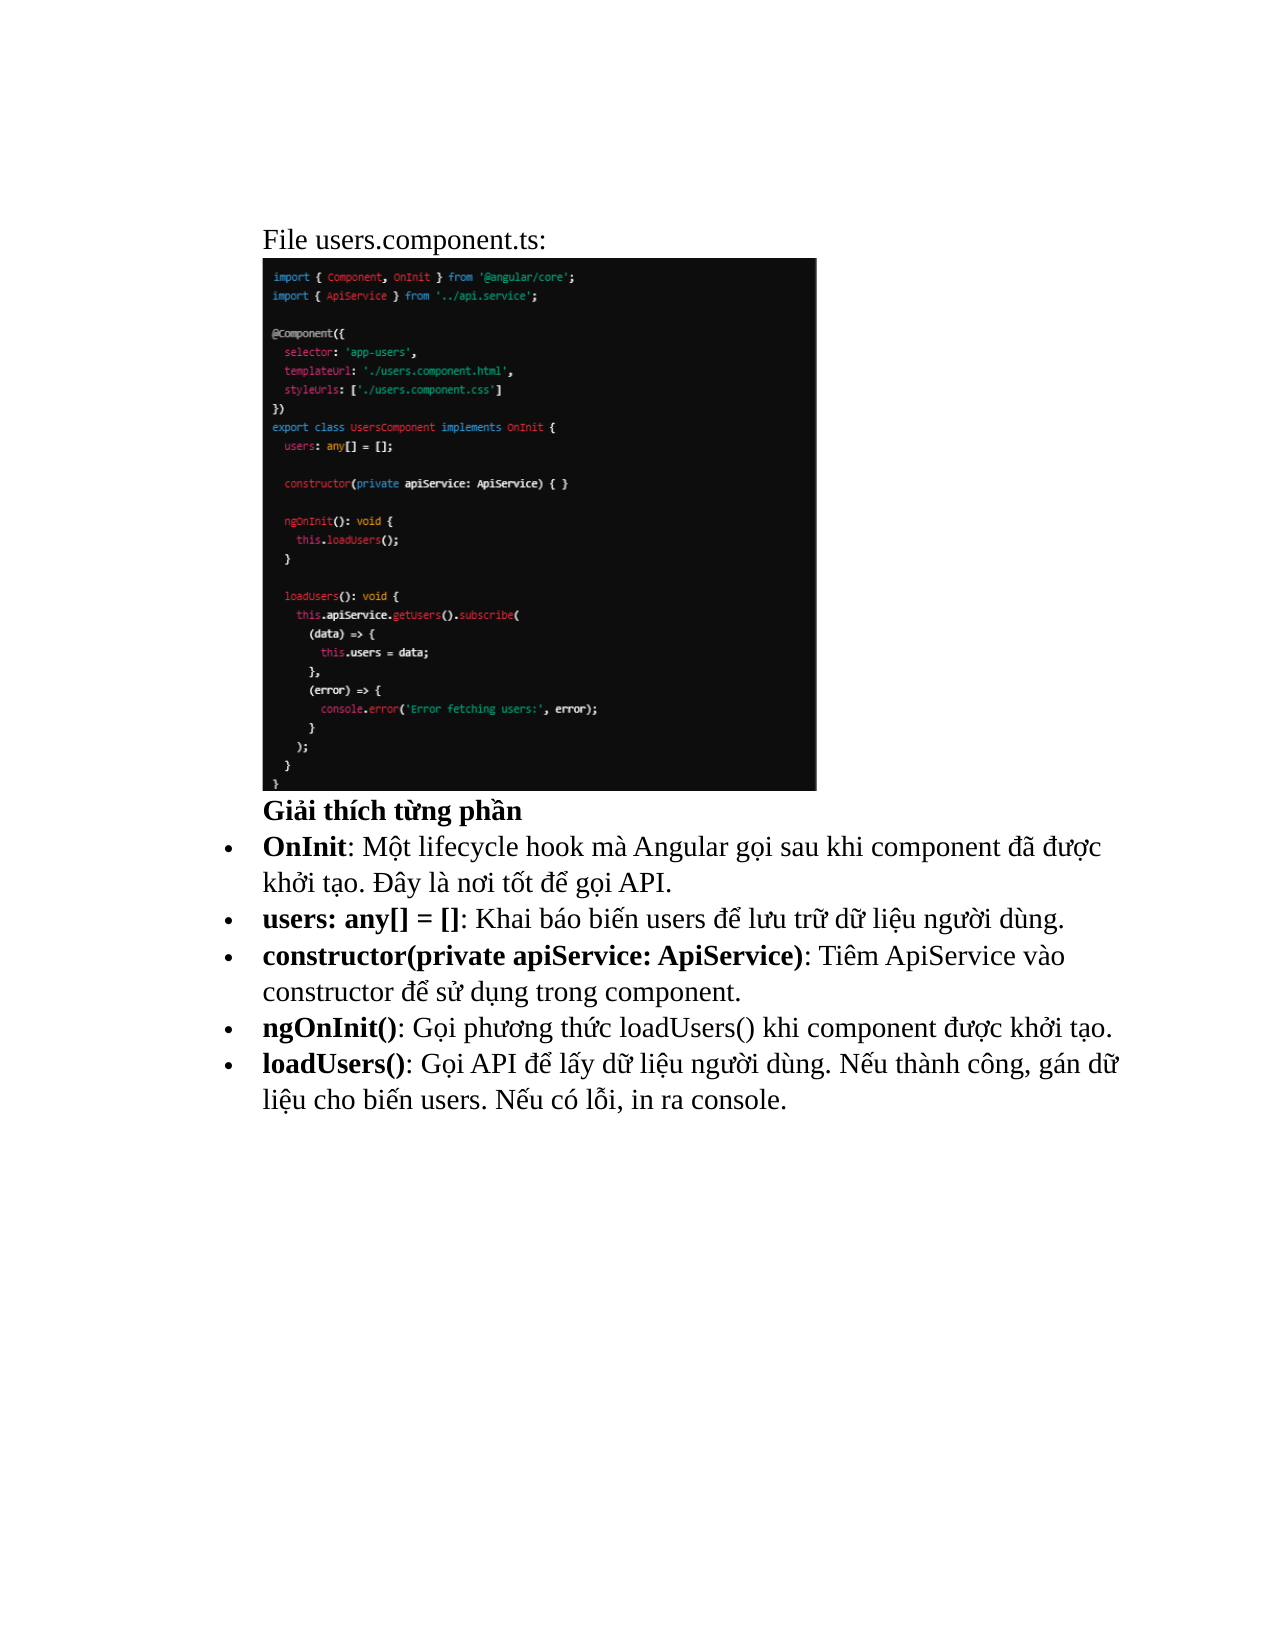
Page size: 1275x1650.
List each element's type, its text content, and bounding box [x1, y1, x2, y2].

list constructor(private apiService: ApiService): Tiêm ApiService vào constructor để sử dụng trong component. [225, 938, 1125, 1007]
list File users.component.ts: [262, 222, 1125, 256]
picture [262, 258, 817, 791]
list loadUsers(): Gọi API để lấy dữ liệu người dùng. Nếu thành công, gán dữ liệu cho biến users. Nếu có lỗi, in ra console. [225, 1046, 1125, 1116]
list OnInit: Một lifecycle hook mà Angular gọi sau khi component đã được khởi tạo. Đây là nơi tốt để gọi API. [225, 829, 1125, 899]
list ngOnInit(): Gọi phương thức loadUsers() khi component được khởi tạo. [225, 1010, 1125, 1044]
list Giải thích từng phần [262, 793, 1125, 827]
list users: any[] = []: Khai báo biến users để lưu trữ dữ liệu người dùng. [225, 902, 1125, 935]
